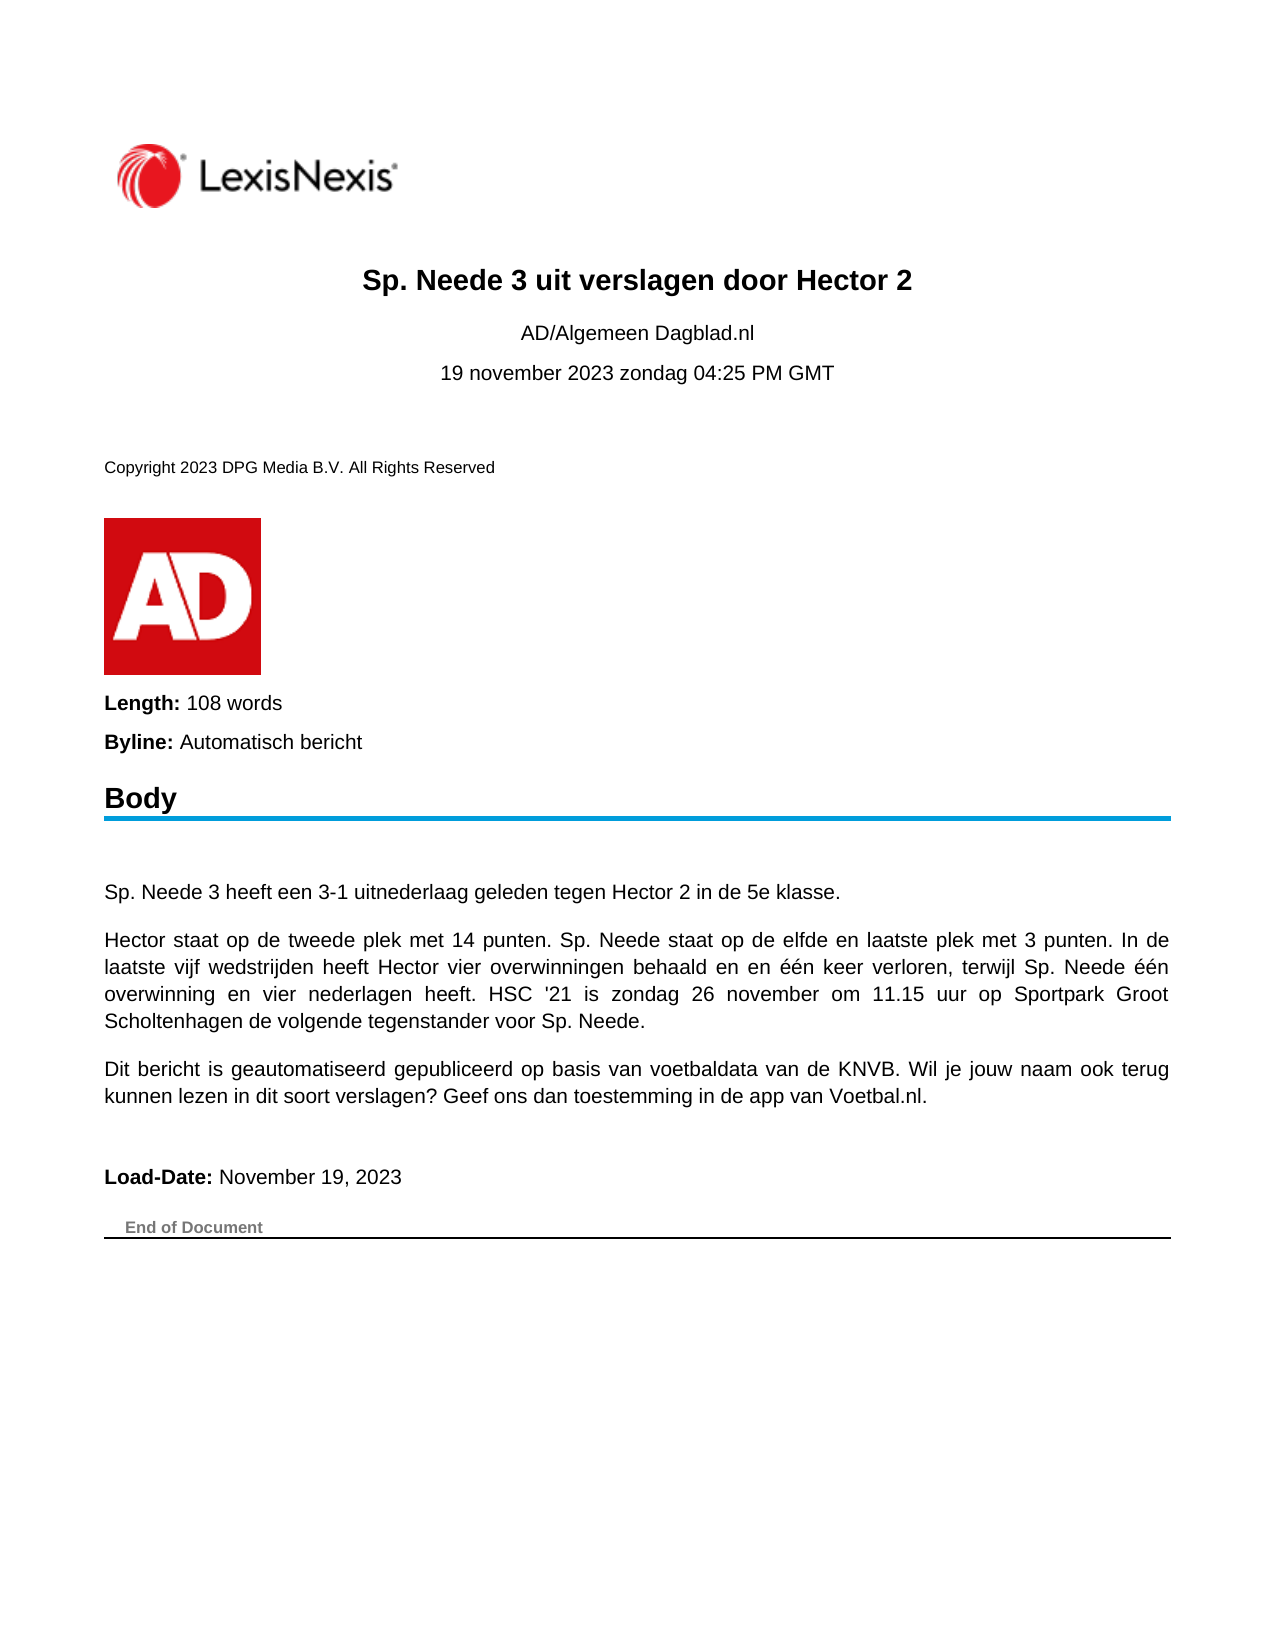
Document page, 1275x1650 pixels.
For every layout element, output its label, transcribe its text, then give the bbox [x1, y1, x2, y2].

subtitle Sp. Neede 3 uit verslagen door Hector 2 [104, 261, 1171, 297]
text 19 november 2023 zondag 04:25 PM GMT [104, 357, 1171, 384]
text End of Document [125, 1217, 1171, 1237]
text Body [104, 779, 1171, 814]
text Copyright 2023 DPG Media B.V. All Rights Reserved [104, 426, 1171, 477]
text Dit bericht is geautomatiseerd gepubliceerd op basis van voetbaldata van de KNVB. Wil je jouw naam ook terug kunnen lezen in dit soort verslagen? Geef ons dan toestemming in de app van Voetbal.nl. [104, 1054, 1171, 1108]
text Sp. Neede 3 heeft een 3-1 uitnederlaag geleden tegen Hector 2 in de 5e klasse. [104, 877, 1171, 904]
picture [104, 144, 412, 208]
text Byline: Automatisch bericht [104, 727, 1171, 754]
picture [104, 518, 261, 675]
text Hector staat op de tweede plek met 14 punten. Sp. Neede staat op de elfde en laatste plek met 3 punten. In de laatste vijf wedstrijden heeft Hector vier overwinningen behaald en en één keer verloren, terwijl Sp. Neede één overwinning en vier nederlagen heeft. HSC '21 is zondag 26 november om 11.15 uur op Sportpark Groot Scholtenhagen de volgende tegenstander voor Sp. Neede. [104, 924, 1171, 1033]
text Length: 108 words [104, 687, 1171, 714]
text Load-Date: November 19, 2023 [104, 1133, 1171, 1189]
text AD/Algemeen Dagblad.nl [104, 318, 1171, 345]
